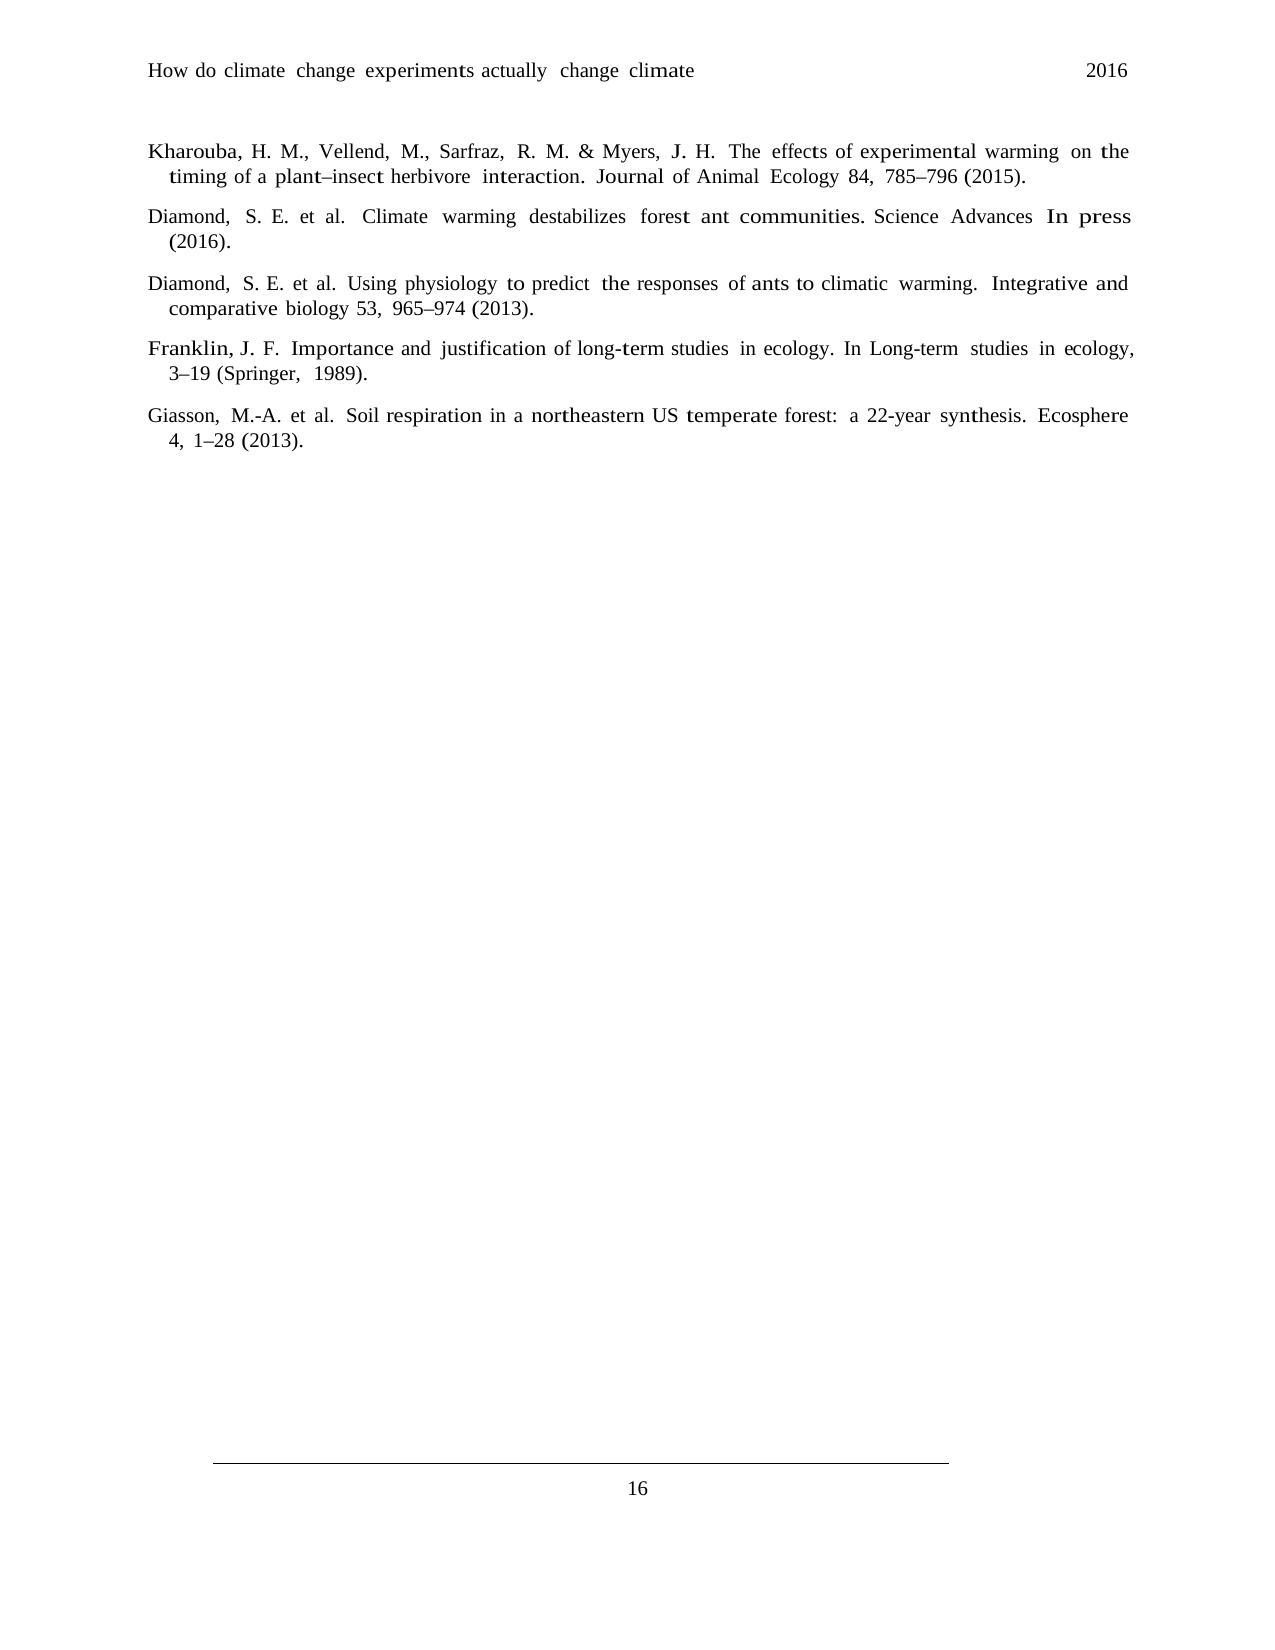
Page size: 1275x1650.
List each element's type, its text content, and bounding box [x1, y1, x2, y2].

text Kharouba, H. M., Vellend, M., Sarfraz, R. M. & Myers, J. H. The effects of experimental warming on the timing of a plant–insect herbivore interaction. Journal of Animal Ecology 84, 785–796 (2015). [148, 139, 1131, 188]
text 3–19 (Springer, 1989). [168, 361, 1139, 385]
text Diamond, S. E. et al. Using physiology to predict the responses of ants to climatic warming. Integrative and comparative biology 53, 965–974 (2013). [148, 271, 1131, 320]
text 4, 1–28 (2013). [168, 428, 1139, 452]
text Giasson, M.-A. et al. Soil respiration in a northeastern US temperate forest: a 22-year synthesis. Ecosphere [148, 403, 1139, 427]
text Franklin, J. F. Importance and justification of long-term studies in ecology. In Long-term studies in ecology, [148, 336, 1139, 360]
text Diamond, S. E. et al. Climate warming destabilizes forest ant communities. Science Advances In press [148, 204, 1139, 228]
text (2016). [168, 229, 1139, 253]
